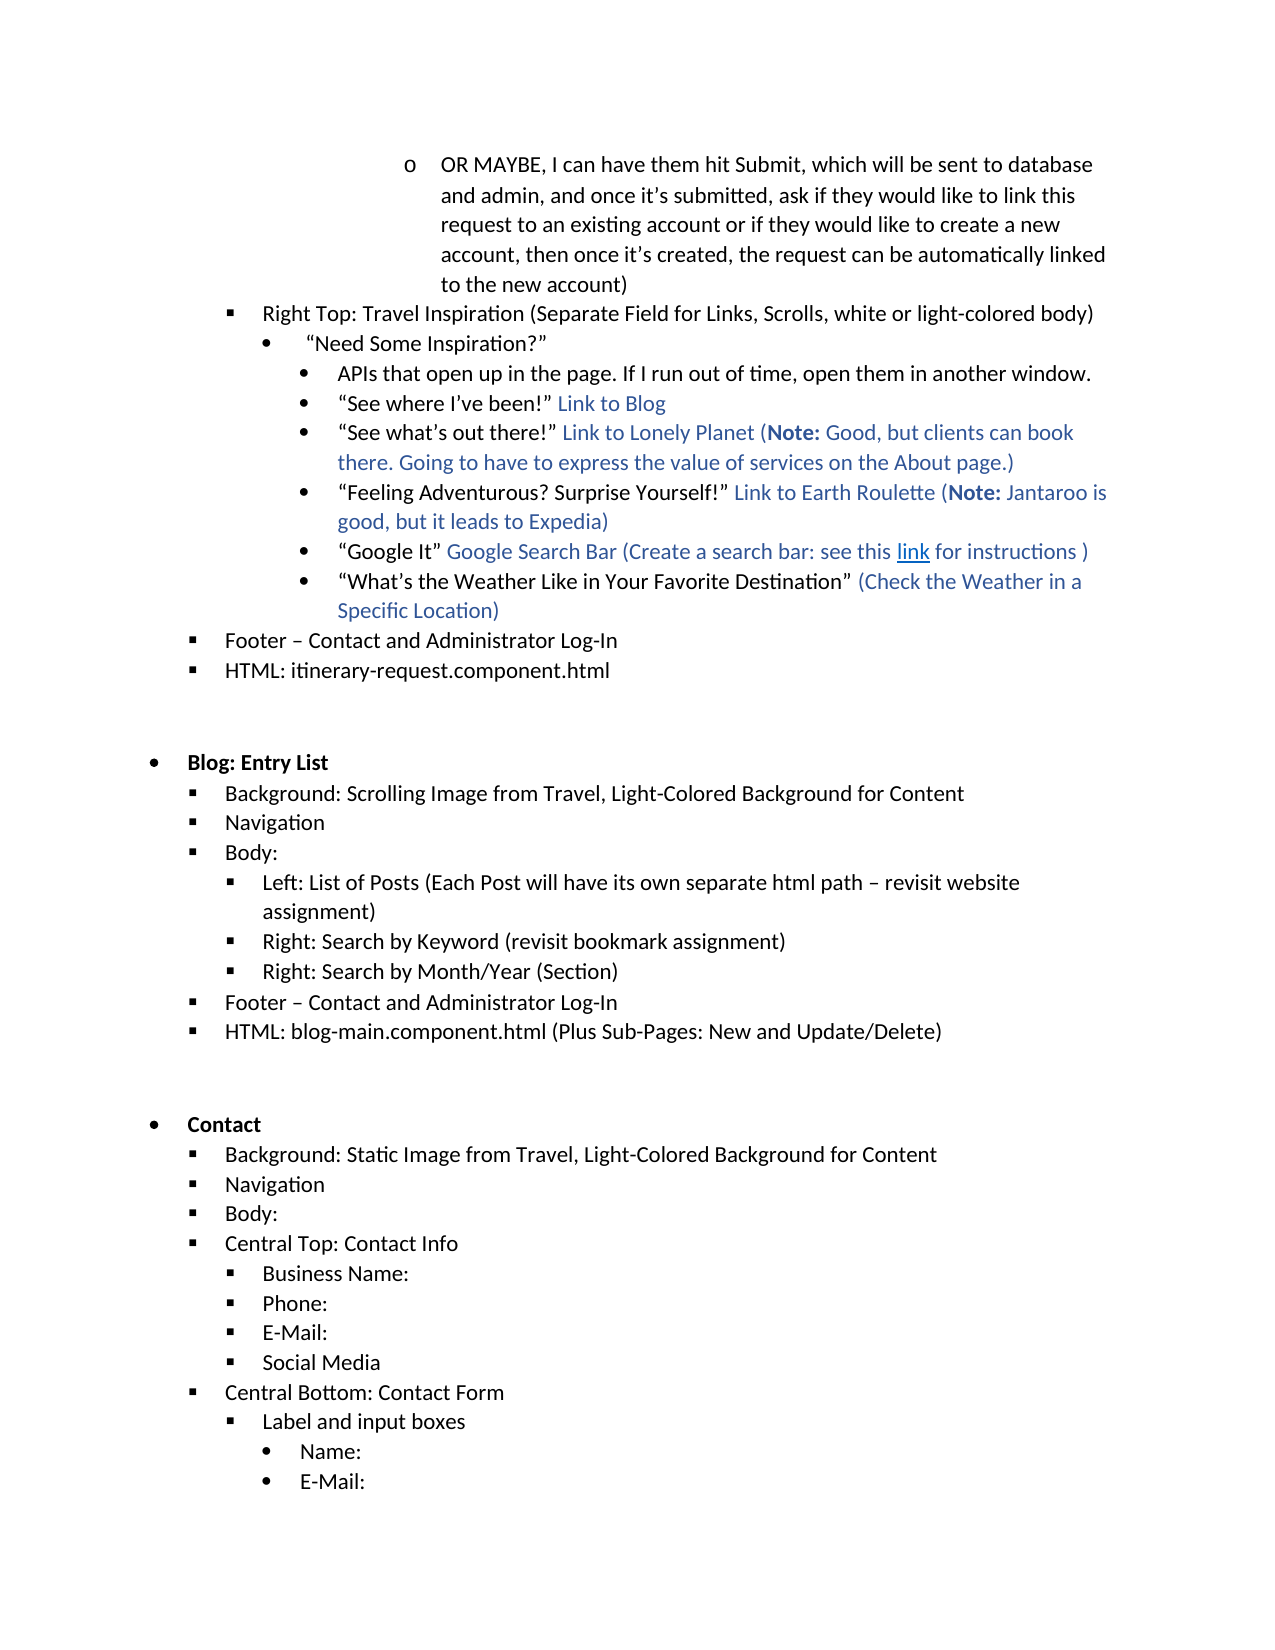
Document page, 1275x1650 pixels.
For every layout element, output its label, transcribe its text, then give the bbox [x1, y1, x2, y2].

list Right: Search by Month/Year (Section) [225, 957, 1125, 985]
list E-Mail: [225, 1318, 1125, 1346]
list OR MAYBE, I can have them hit Submit, which will be sent to database and admin, and once it’s submitted, ask if they would like to link this request to an existing account or if they would like to create a new account, then once it’s created, the request can be automatically linked to the new account) [403, 150, 1125, 298]
list E-Mail: [262, 1467, 1125, 1495]
list Name: [262, 1437, 1125, 1465]
list Right: Search by Keyword (revisit bookmark assignment) [225, 927, 1125, 955]
list Business Name: [225, 1259, 1125, 1287]
list “See where I’ve been!” Link to Blog [300, 389, 1125, 417]
list HTML: blog-main.component.html (Plus Sub-Pages: New and Update/Delete) [187, 1017, 1125, 1045]
list Social Media [225, 1348, 1125, 1376]
list Left: List of Posts (Each Post will have its own separate html path – revisit website assignment) [225, 868, 1125, 926]
list Central Top: Contact Info [187, 1229, 1125, 1257]
list “Google It” Google Search Bar (Create a search bar: see this link for instructions ) [300, 537, 1125, 565]
list Label and input boxes [225, 1407, 1125, 1435]
list “Feeling Adventurous? Surprise Yourself!” Link to Earth Roulette (Note: Jantaroo is good, but it leads to Expedia) [300, 478, 1125, 535]
list HTML: itinerary-request.component.html [187, 656, 1125, 684]
list Footer – Contact and Administrator Log-In [187, 626, 1125, 654]
list Right Top: Travel Inspiration (Separate Field for Links, Scrolls, white or light-colored body) [225, 299, 1125, 328]
list Footer – Contact and Administrator Log-In [187, 988, 1125, 1016]
list Navigation [187, 1170, 1125, 1198]
list Background: Scrolling Image from Travel, Light-Colored Background for Content [187, 779, 1125, 807]
list Phone: [225, 1289, 1125, 1317]
list Blog: Entry List [150, 748, 1125, 777]
list “What’s the Weather Like in Your Favorite Destination” (Check the Weather in a Specific Location) [300, 567, 1125, 624]
list Background: Static Image from Travel, Light-Colored Background for Content [187, 1140, 1125, 1168]
list Body: [187, 1199, 1125, 1228]
list Central Bottom: Contact Form [187, 1378, 1125, 1406]
list “Need Some Inspiration?” [262, 329, 1125, 357]
list APIs that open up in the page. If I run out of time, open them in another window. [300, 359, 1125, 387]
list Navigation [187, 808, 1125, 836]
list Body: [187, 838, 1125, 866]
list Contact [150, 1111, 1125, 1138]
list “See what’s out there!” Link to Lonely Planet (Note: Good, but clients can book there. Going to have to express the value of services on the About page.) [300, 418, 1125, 476]
